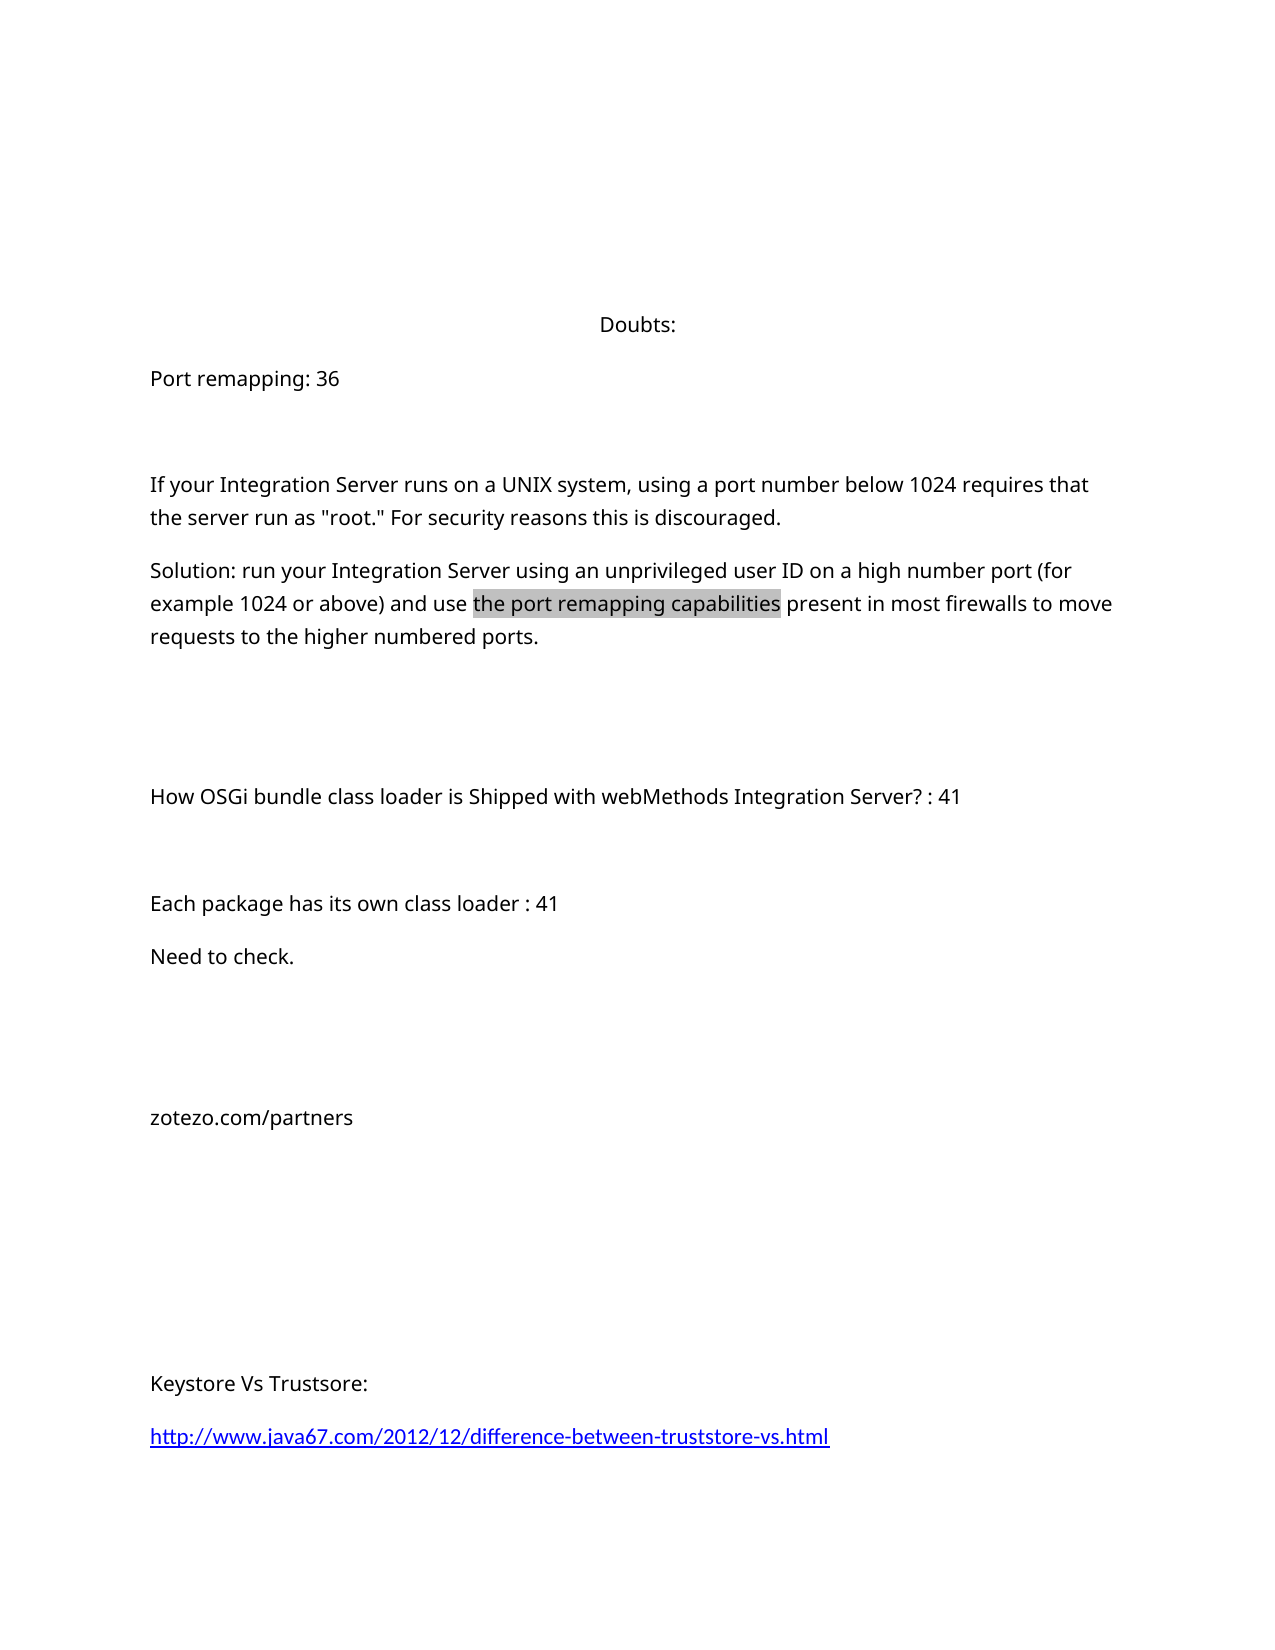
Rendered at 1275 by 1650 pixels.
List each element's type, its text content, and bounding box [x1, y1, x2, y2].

text Each package has its own class loader : 41 [150, 889, 1125, 917]
text Need to check. [150, 942, 1125, 971]
text Port remapping: 36 [150, 364, 1125, 392]
text Doubts: [150, 310, 1125, 339]
text zotezo.com/partners [150, 1103, 1125, 1131]
text How OSGi bundle class loader is Shipped with webMethods Integration Server? : 41 [150, 782, 1125, 811]
text If your Integration Server runs on a UNIX system, using a port number below 1024 requires that the server run as "root." For security reasons this is discouraged. [150, 471, 1125, 532]
text Keystore Vs Trustsore: [150, 1369, 1125, 1397]
text Solution: run your Integration Server using an unprivileged user ID on a high number port (for example 1024 or above) and use the port remapping capabilities present in most firewalls to move requests to the higher numbered ports. [150, 557, 1125, 650]
text http://www.java67.com/2012/12/difference-between-truststore-vs.html [150, 1422, 1125, 1450]
